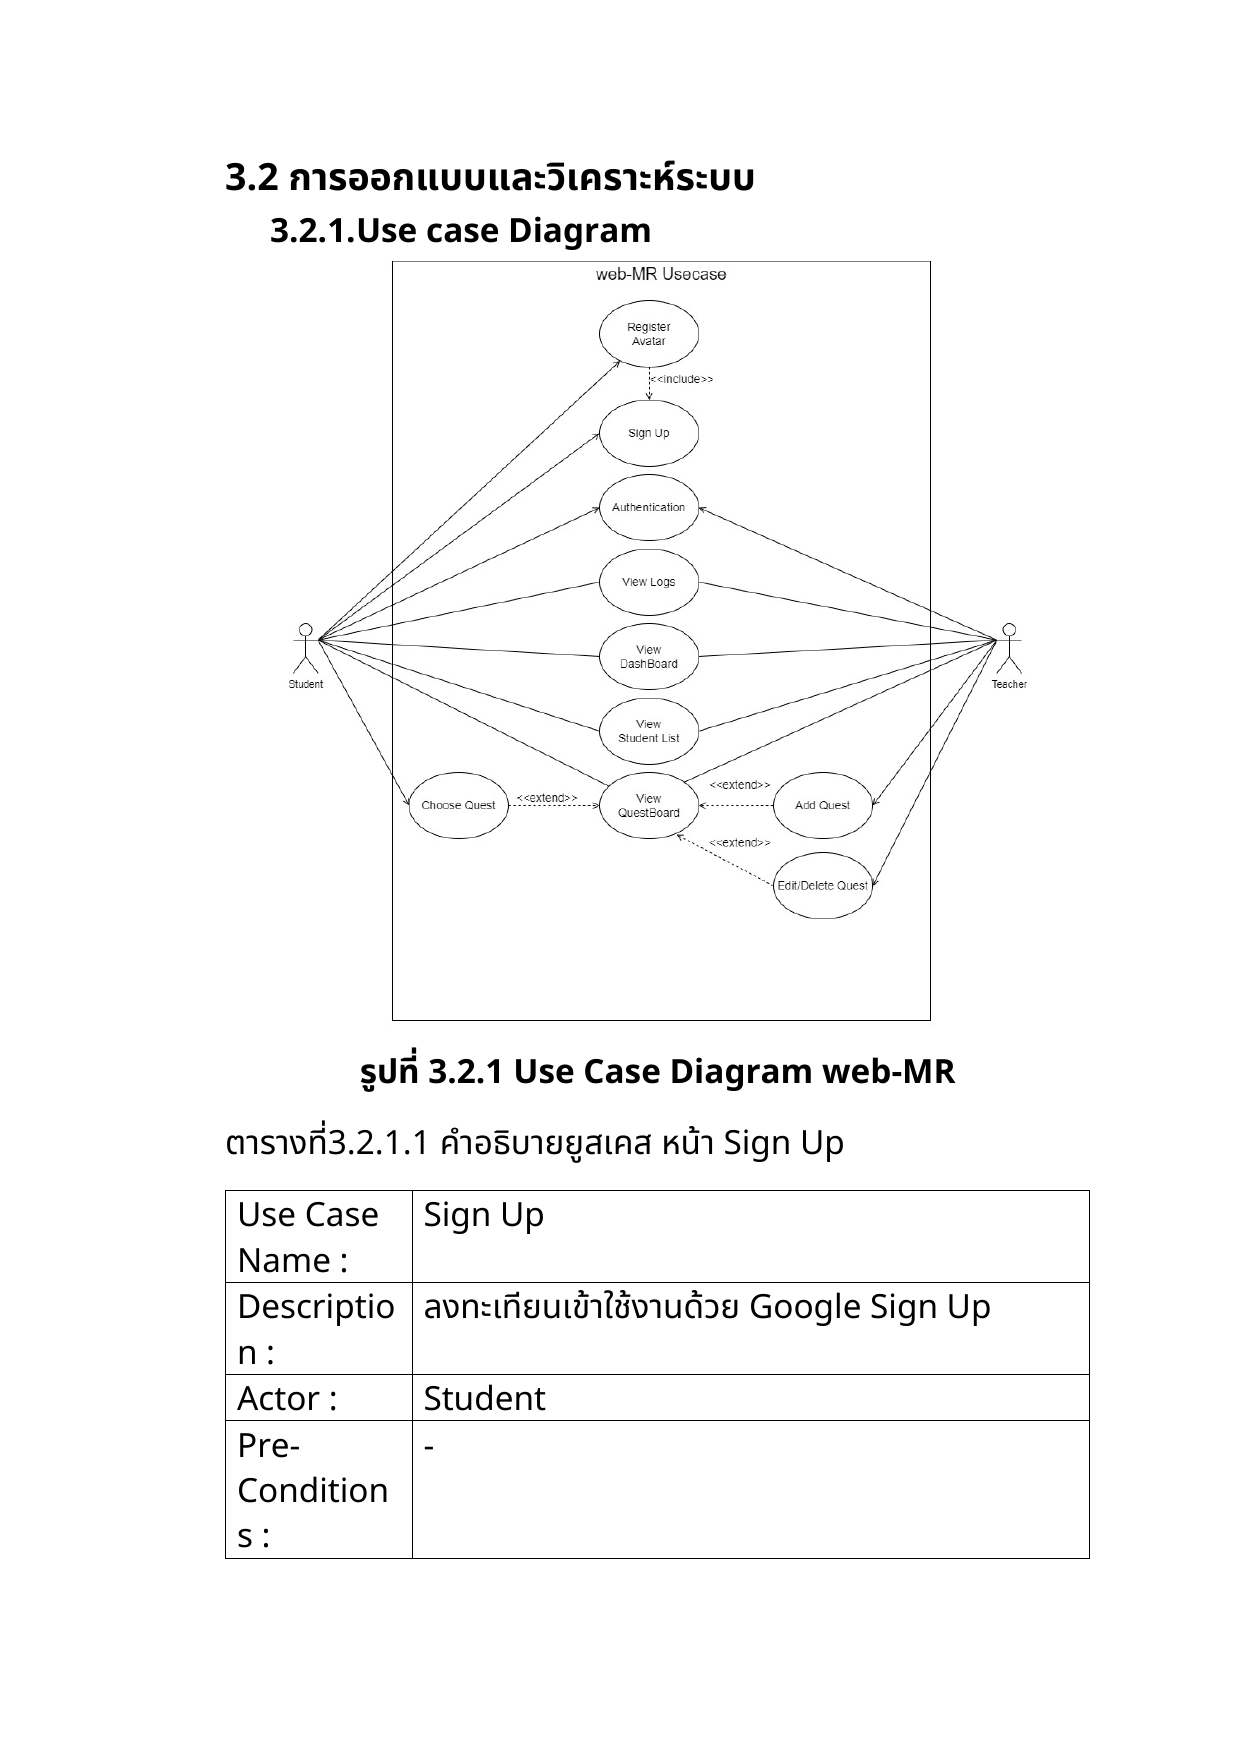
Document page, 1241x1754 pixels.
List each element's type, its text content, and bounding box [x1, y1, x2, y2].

table_cell Actor : [226, 1375, 412, 1420]
subtitle Use case Diagram [270, 207, 1090, 252]
text ตารางที่3.2.1.1 คำอธิบายยูสเคส หน้า Sign Up [225, 1119, 1090, 1169]
table_cell - [413, 1421, 1089, 1558]
table_header Use Case Name : [226, 1191, 412, 1282]
table_header Sign Up [413, 1191, 1089, 1282]
picture [280, 252, 1035, 1029]
table_cell Student [413, 1375, 1089, 1420]
table_cell Description : [226, 1283, 412, 1374]
table_cell Pre-Conditions : [226, 1421, 412, 1558]
table_cell ลงทะเทียนเข้าใช้งานด้วย Google Sign Up [413, 1283, 1089, 1374]
subtitle การออกแบบและวิเคราะห์ระบบ [225, 150, 1090, 207]
text รูปที่ 3.2.1 Use Case Diagram web-MR [225, 1047, 1090, 1098]
